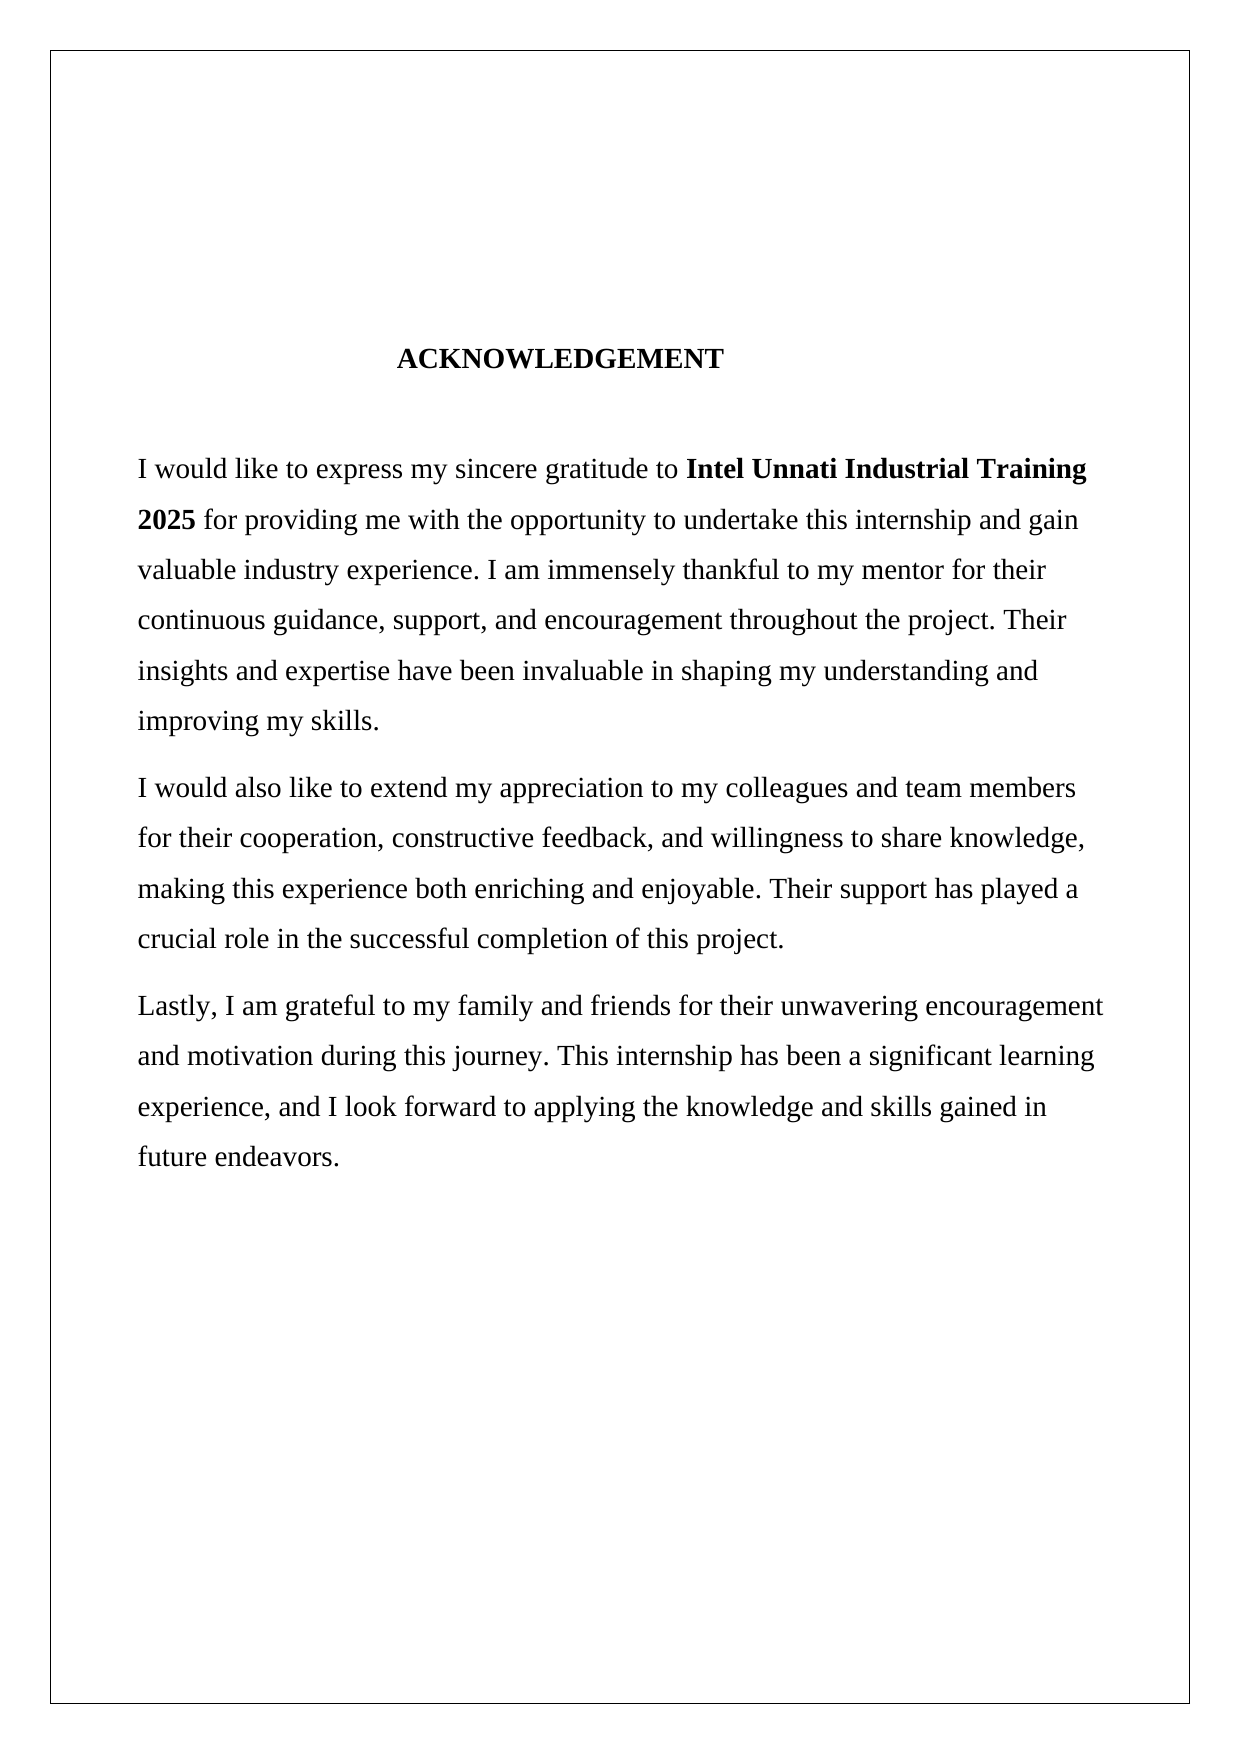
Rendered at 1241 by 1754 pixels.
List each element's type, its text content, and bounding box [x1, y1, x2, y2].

text I would like to express my sincere gratitude to Intel Unnati Industrial Training 2025 for providing me with the opportunity to undertake this internship and gain valuable industry experience. I am immensely thankful to my mentor for their continuous guidance, support, and encouragement throughout the project. Their insights and expertise have been invaluable in shaping my understanding and improving my skills. [137, 452, 1107, 737]
text I would also like to extend my appreciation to my colleagues and team members for their cooperation, constructive feedback, and willingness to share knowledge, making this experience both enriching and enjoyable. Their support has played a crucial role in the successful completion of this project. [137, 770, 1107, 954]
subtitle ACKNOWLEDGEMENT [137, 341, 983, 375]
text Lastly, I am grateful to my family and friends for their unwavering encouragement and motivation during this journey. This internship has been a significant learning experience, and I look forward to applying the knowledge and skills gained in future endeavors. [137, 988, 1107, 1172]
